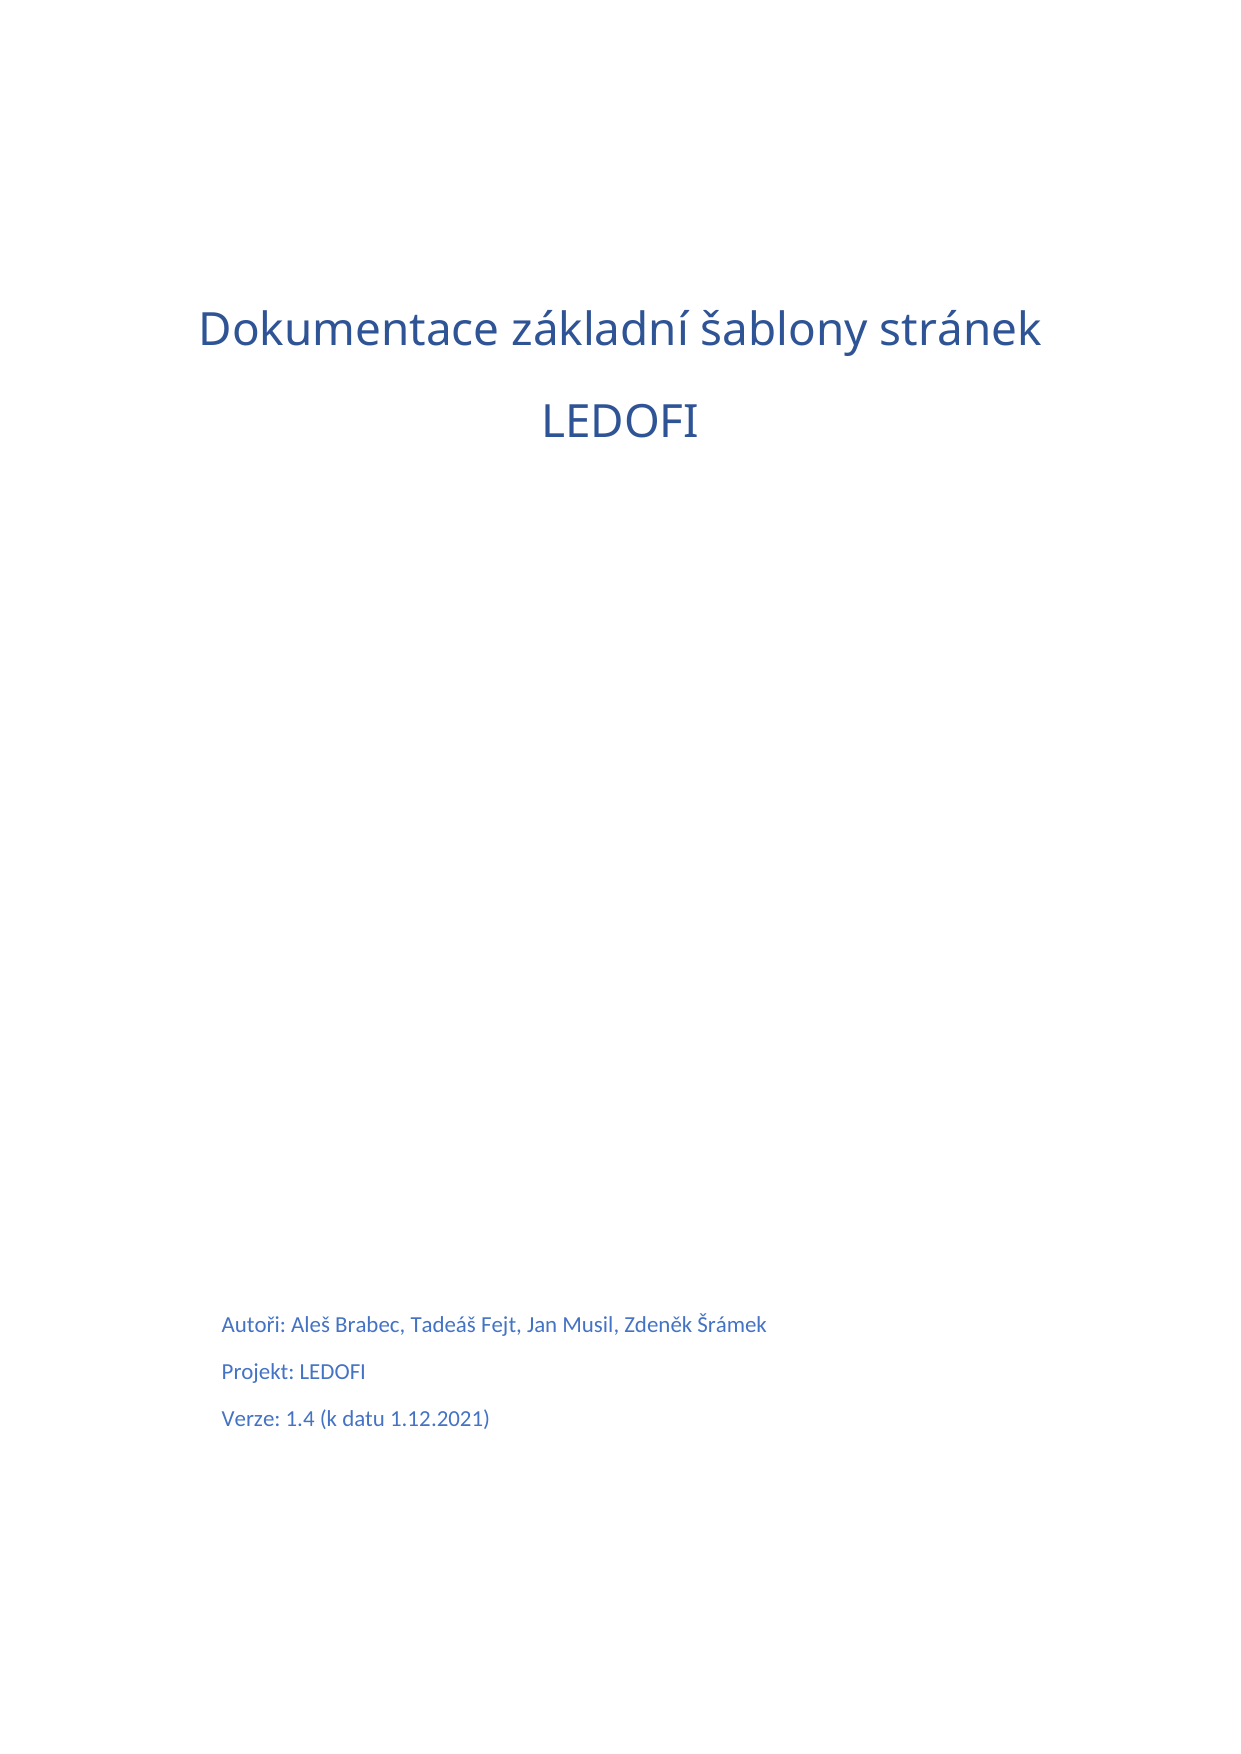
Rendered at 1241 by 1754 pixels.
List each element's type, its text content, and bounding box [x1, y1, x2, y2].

text Projekt: LEDOFI [148, 1357, 1093, 1385]
text Verze: 1.4 (k datu 1.12.2021) [148, 1404, 1093, 1432]
subtitle LEDOFI [148, 389, 1093, 451]
text Autoři: Aleš Brabec, Tadeáš Fejt, Jan Musil, Zdeněk Šrámek [148, 1310, 1093, 1338]
subtitle Dokumentace základní šablony stránek [148, 297, 1093, 359]
